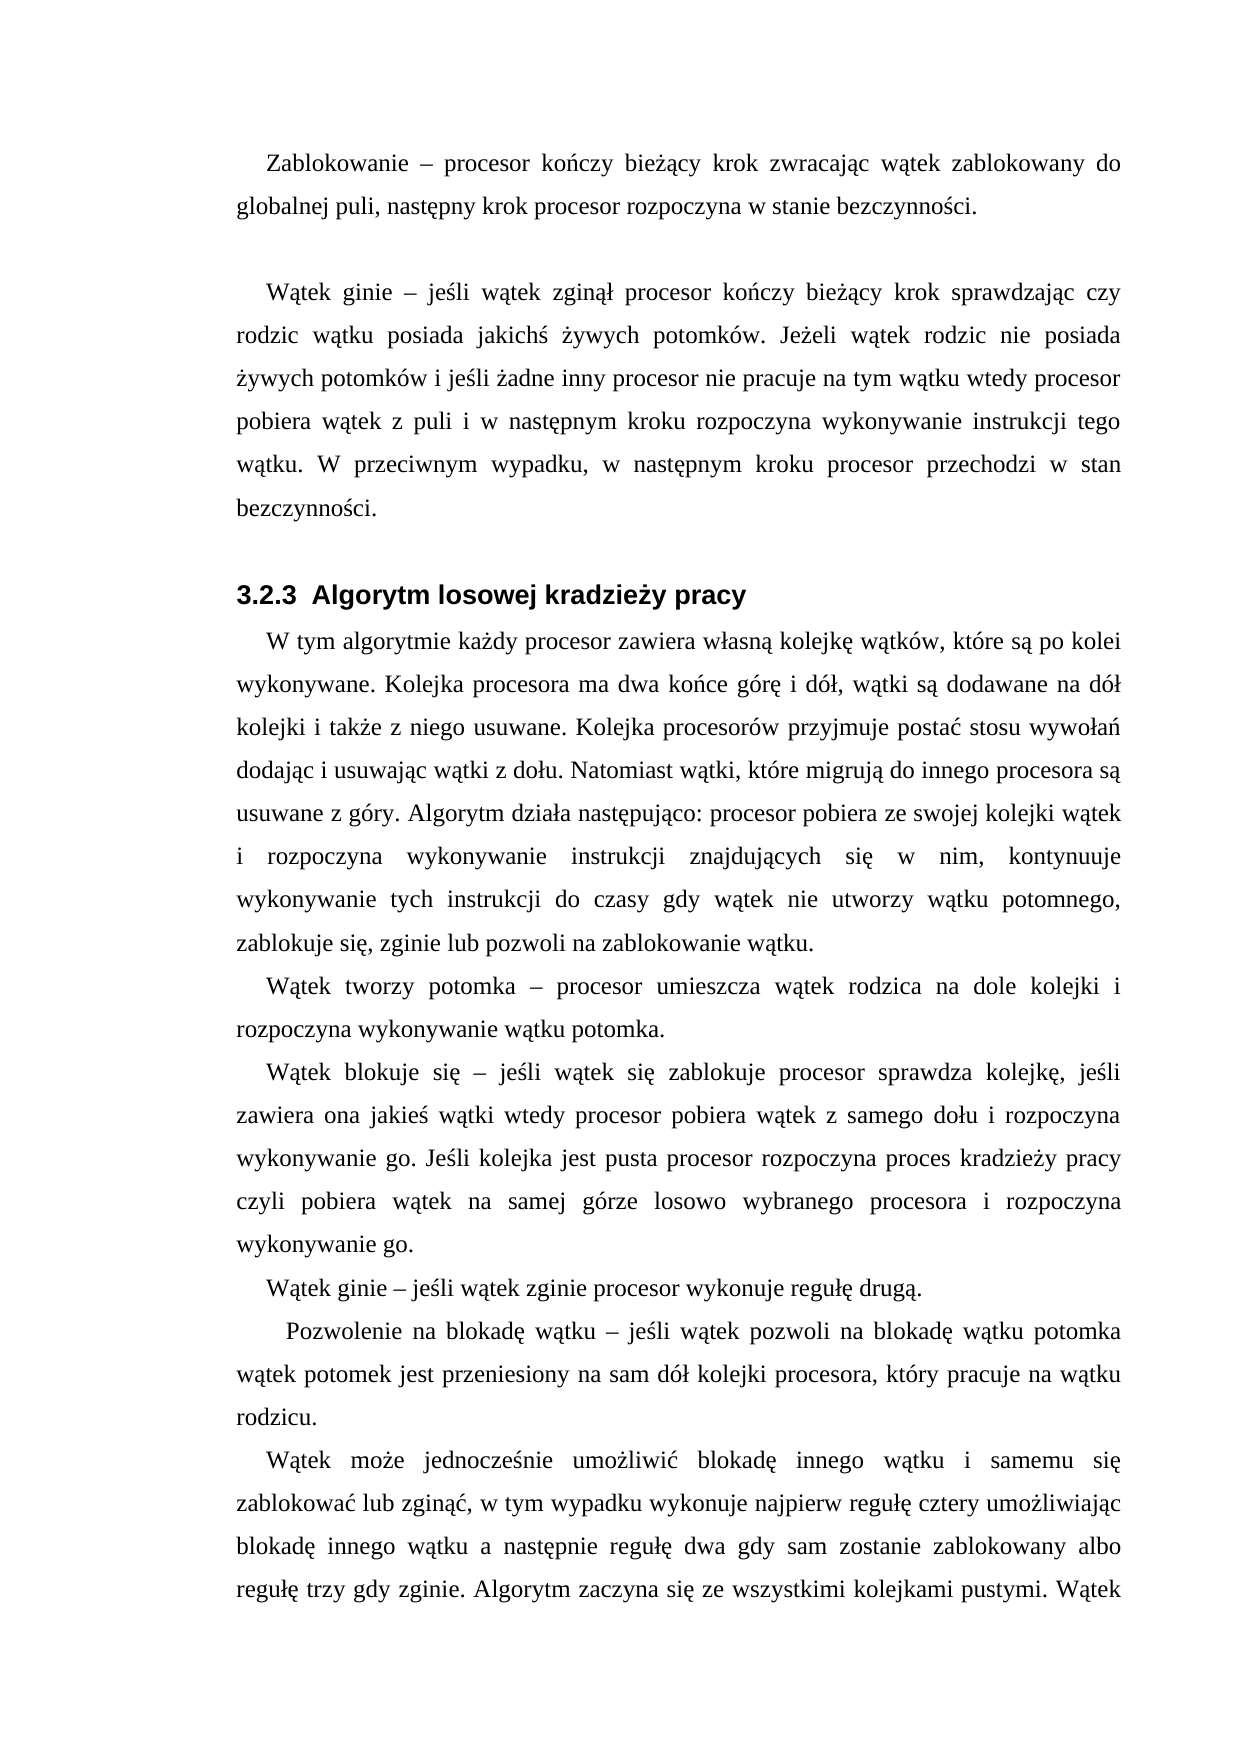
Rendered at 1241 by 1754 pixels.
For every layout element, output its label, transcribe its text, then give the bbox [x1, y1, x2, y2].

list Wątek ginie – jeśli wątek zginie procesor wykonuje regułę drugą. [236, 1273, 1122, 1301]
list Algorytm losowej kradzieży pracy [236, 579, 1122, 610]
list Pozwolenie na blokadę wątku – jeśli wątek pozwoli na blokadę wątku potomka wątek potomek jest przeniesiony na sam dół kolejki procesora, który pracuje na wątku rodzicu. [236, 1316, 1122, 1431]
list Zablokowanie – procesor kończy bieżący krok zwracając wątek zablokowany do globalnej puli, następny krok procesor rozpoczyna w stanie bezczynności. [236, 148, 1122, 219]
list Wątek ginie – jeśli wątek zginął procesor kończy bieżący krok sprawdzając czy rodzic wątku posiada jakichś żywych potomków. Jeżeli wątek rodzic nie posiada żywych potomków i jeśli żadne inny procesor nie pracuje na tym wątku wtedy procesor pobiera wątek z puli i w następnym kroku rozpoczyna wykonywanie instrukcji tego wątku. W przeciwnym wypadku, w następnym kroku procesor przechodzi w stan bezczynności. [236, 277, 1122, 521]
list W tym algorytmie każdy procesor zawiera własną kolejkę wątków, które są po kolei wykonywane. Kolejka procesora ma dwa końce górę i dół, wątki są dodawane na dół kolejki i także z niego usuwane. Kolejka procesorów przyjmuje postać stosu wywołań dodając i usuwając wątki z dołu. Natomiast wątki, które migrują do innego procesora są usuwane z góry. Algorytm działa następująco: procesor pobiera ze swojej kolejki wątek i rozpoczyna wykonywanie instrukcji znajdujących się w nim, kontynuuje wykonywanie tych instrukcji do czasy gdy wątek nie utworzy wątku potomnego, zablokuje się, zginie lub pozwoli na zablokowanie wątku. [236, 626, 1122, 956]
list Wątek tworzy potomka – procesor umieszcza wątek rodzica na dole kolejki i rozpoczyna wykonywanie wątku potomka. [236, 971, 1122, 1043]
list Wątek blokuje się – jeśli wątek się zablokuje procesor sprawdza kolejkę, jeśli zawiera ona jakieś wątki wtedy procesor pobiera wątek z samego dołu i rozpoczyna wykonywanie go. Jeśli kolejka jest pusta procesor rozpoczyna proces kradzieży pracy czyli pobiera wątek na samej górze losowo wybranego procesora i rozpoczyna wykonywanie go. [236, 1057, 1122, 1258]
